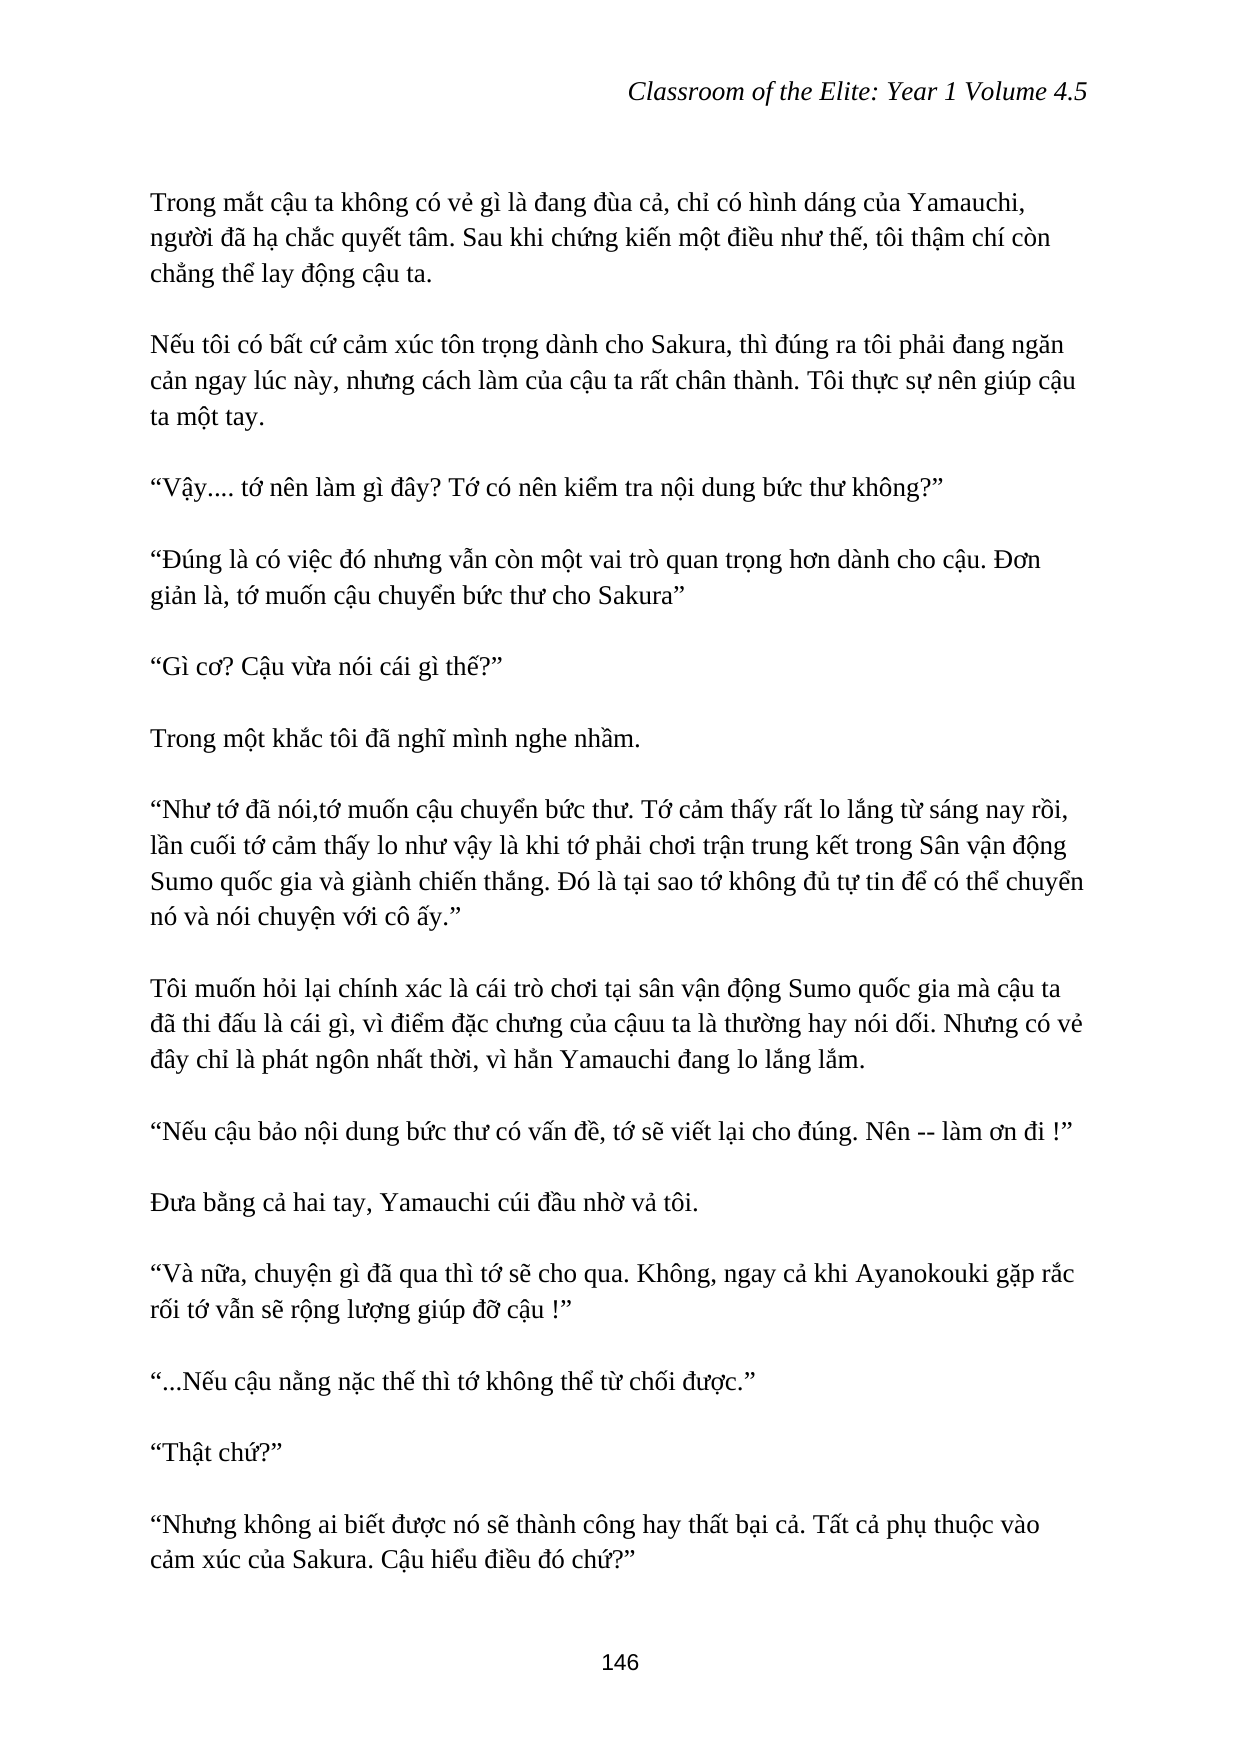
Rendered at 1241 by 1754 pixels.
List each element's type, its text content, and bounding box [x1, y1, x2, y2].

text Trong một khắc tôi đã nghĩ mình nghe nhầm. [150, 722, 1090, 753]
text Đưa bằng cả hai tay, Yamauchi cúi đầu nhờ vả tôi. [150, 1186, 1090, 1217]
text Nếu tôi có bất cứ cảm xúc tôn trọng dành cho Sakura, thì đúng ra tôi phải đang ngăn cản ngay lúc này, nhưng cách làm của cậu ta rất chân thành. Tôi thực sự nên giúp cậu ta một tay. [150, 329, 1090, 431]
text “Gì cơ? Cậu vừa nói cái gì thế?” [150, 650, 1090, 681]
text “Vậy.... tớ nên làm gì đây? Tớ có nên kiểm tra nội dung bức thư không?” [150, 472, 1090, 503]
text “...Nếu cậu nằng nặc thế thì tớ không thể từ chối được.” [150, 1365, 1090, 1396]
text “Nếu cậu bảo nội dung bức thư có vấn đề, tớ sẽ viết lại cho đúng. Nên -- làm ơn đi !” [150, 1115, 1090, 1146]
text “Và nữa, chuyện gì đã qua thì tớ sẽ cho qua. Không, ngay cả khi Ayanokouki gặp rắc rối tớ vẫn sẽ rộng lượng giúp đỡ cậu !” [150, 1258, 1090, 1324]
text “Đúng là có việc đó nhưng vẫn còn một vai trò quan trọng hơn dành cho cậu. Đơn giản là, tớ muốn cậu chuyển bức thư cho Sakura” [150, 543, 1090, 610]
text Trong mắt cậu ta không có vẻ gì là đang đùa cả, chỉ có hình dáng của Yamauchi, người đã hạ chắc quyết tâm. Sau khi chứng kiến một điều như thế, tôi thậm chí còn chẳng thể lay động cậu ta. [150, 186, 1090, 288]
text “Như tớ đã nói,tớ muốn cậu chuyển bức thư. Tớ cảm thấy rất lo lắng từ sáng nay rồi, lần cuối tớ cảm thấy lo như vậy là khi tớ phải chơi trận trung kết trong Sân vận động Sumo quốc gia và giành chiến thắng. Đó là tại sao tớ không đủ tự tin để có thể chuyển nó và nói chuyện với cô ấy.” [150, 793, 1090, 931]
text Tôi muốn hỏi lại chính xác là cái trò chơi tại sân vận động Sumo quốc gia mà cậu ta đã thi đấu là cái gì, vì điểm đặc chưng của cậuu ta là thường hay nói dối. Nhưng có vẻ đây chỉ là phát ngôn nhất thời, vì hẳn Yamauchi đang lo lắng lắm. [150, 972, 1090, 1074]
text “Thật chứ?” [150, 1436, 1090, 1467]
text “Nhưng không ai biết được nó sẽ thành công hay thất bại cả. Tất cả phụ thuộc vào cảm xúc của Sakura. Cậu hiểu điều đó chứ?” [150, 1508, 1090, 1574]
